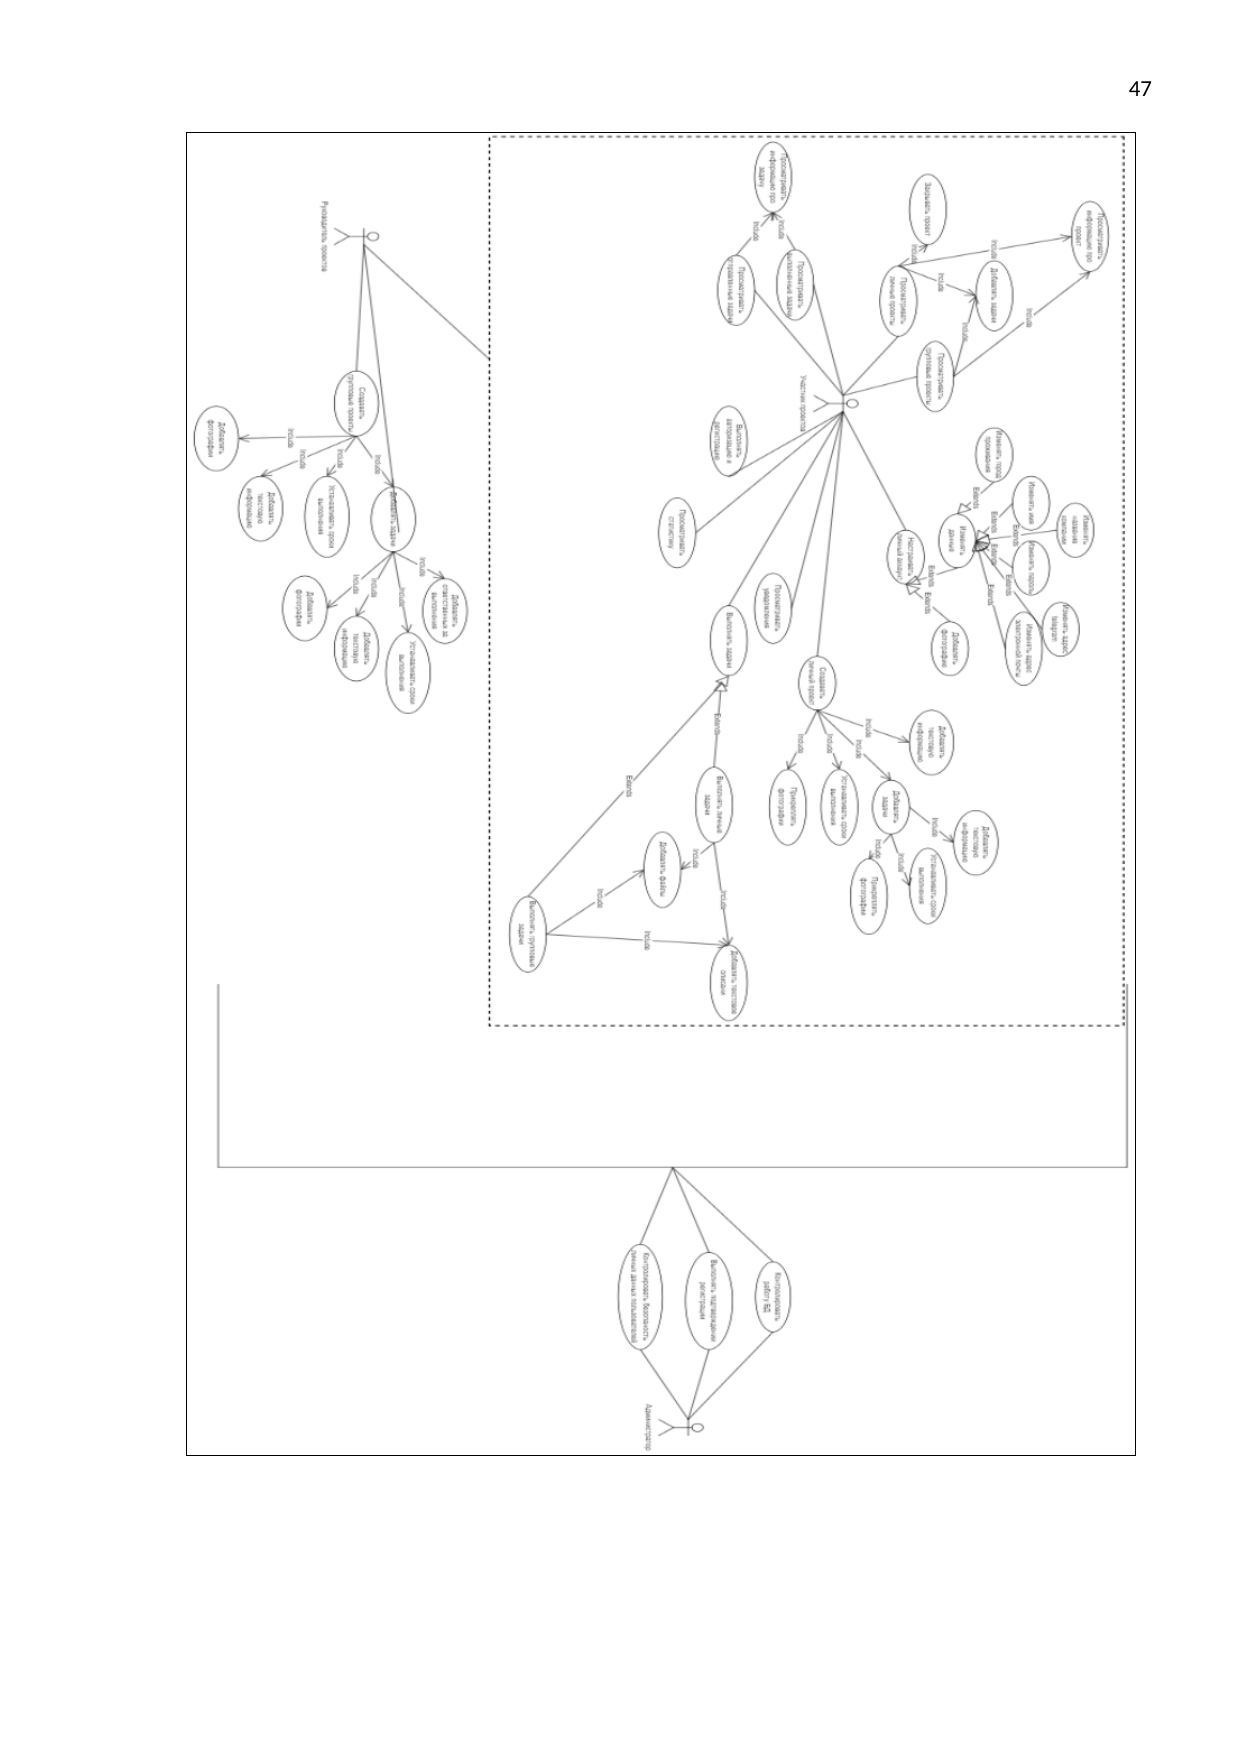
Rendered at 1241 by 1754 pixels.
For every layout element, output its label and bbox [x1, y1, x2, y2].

picture [188, 134, 1135, 1454]
